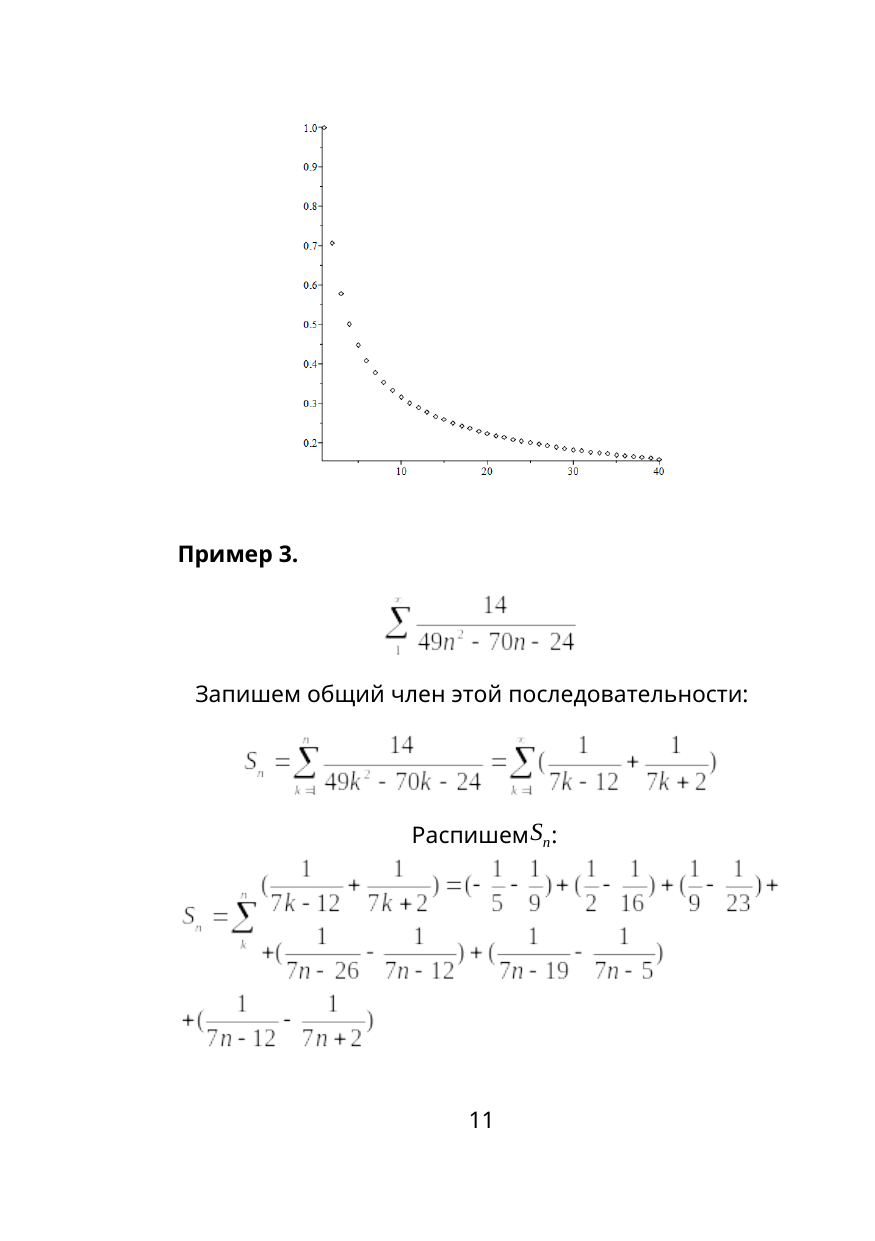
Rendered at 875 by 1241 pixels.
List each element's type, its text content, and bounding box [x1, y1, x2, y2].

text Пример 3. [177, 504, 786, 569]
text Запишем общий член этой последовательности: [177, 678, 786, 709]
text Распишем: Используя свойство коммутативности и ассоциативности приводим к виду: [177, 819, 786, 1060]
picture [298, 118, 665, 485]
